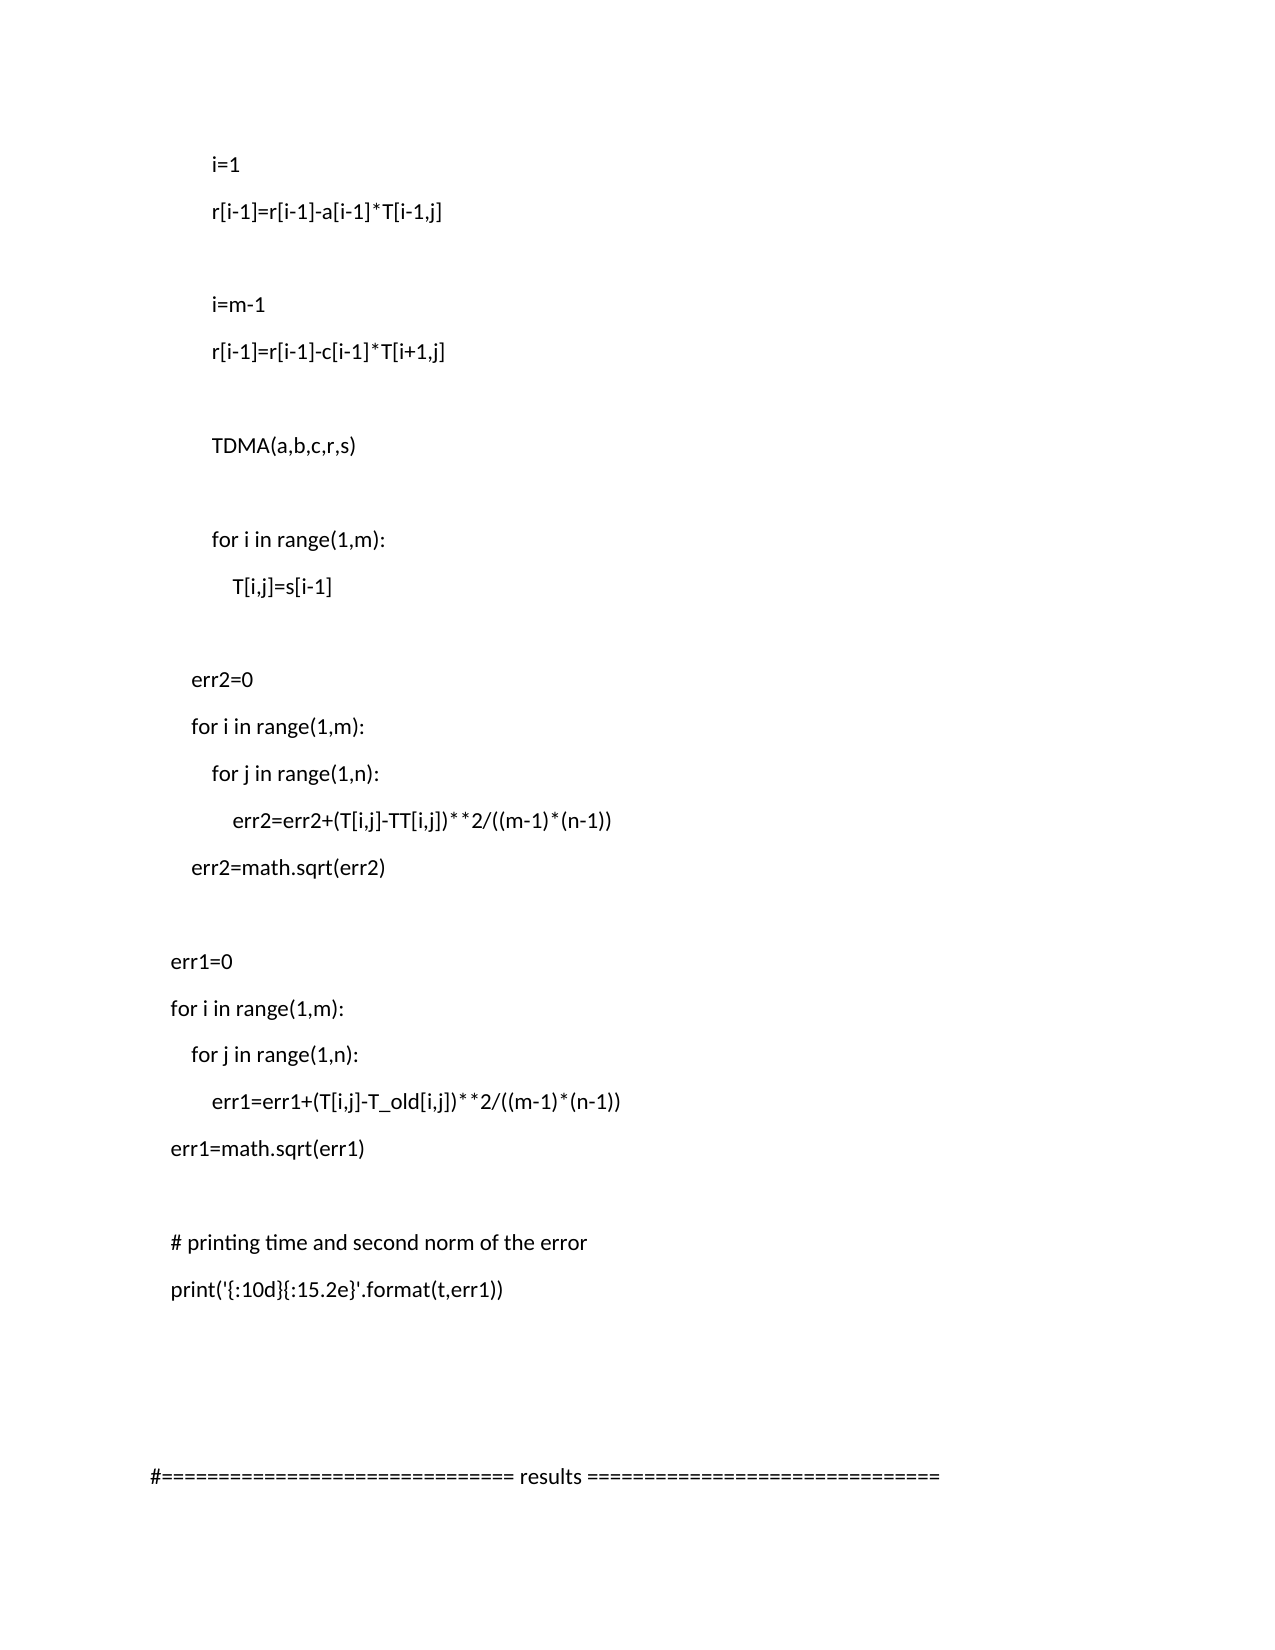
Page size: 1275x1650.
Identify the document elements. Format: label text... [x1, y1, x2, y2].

text for i in range(1,m): [150, 525, 1125, 553]
text for i in range(1,m): [150, 712, 1125, 741]
text err2=err2+(T[i,j]-TT[i,j])**2/((m-1)*(n-1)) [150, 806, 1125, 834]
text err1=math.sqrt(err1) [150, 1134, 1125, 1162]
text for j in range(1,n): [150, 1041, 1125, 1069]
text err2=0 [150, 666, 1125, 694]
text err2=math.sqrt(err2) [150, 853, 1125, 881]
text r[i-1]=r[i-1]-c[i-1]*T[i+1,j] [150, 337, 1125, 366]
text # printing time and second norm of the error [150, 1228, 1125, 1256]
text T[i,j]=s[i-1] [150, 572, 1125, 600]
text i=1 [150, 150, 1125, 178]
text err1=0 [150, 947, 1125, 975]
text err1=err1+(T[i,j]-T_old[i,j])**2/((m-1)*(n-1)) [150, 1087, 1125, 1116]
text for i in range(1,m): [150, 994, 1125, 1022]
text #=============================== results =============================== [150, 1462, 1125, 1491]
text i=m-1 [150, 291, 1125, 319]
text for j in range(1,n): [150, 759, 1125, 787]
text TDMA(a,b,c,r,s) [150, 431, 1125, 459]
text print('{:10d}{:15.2e}'.format(t,err1)) [150, 1275, 1125, 1303]
text r[i-1]=r[i-1]-a[i-1]*T[i-1,j] [150, 197, 1125, 225]
